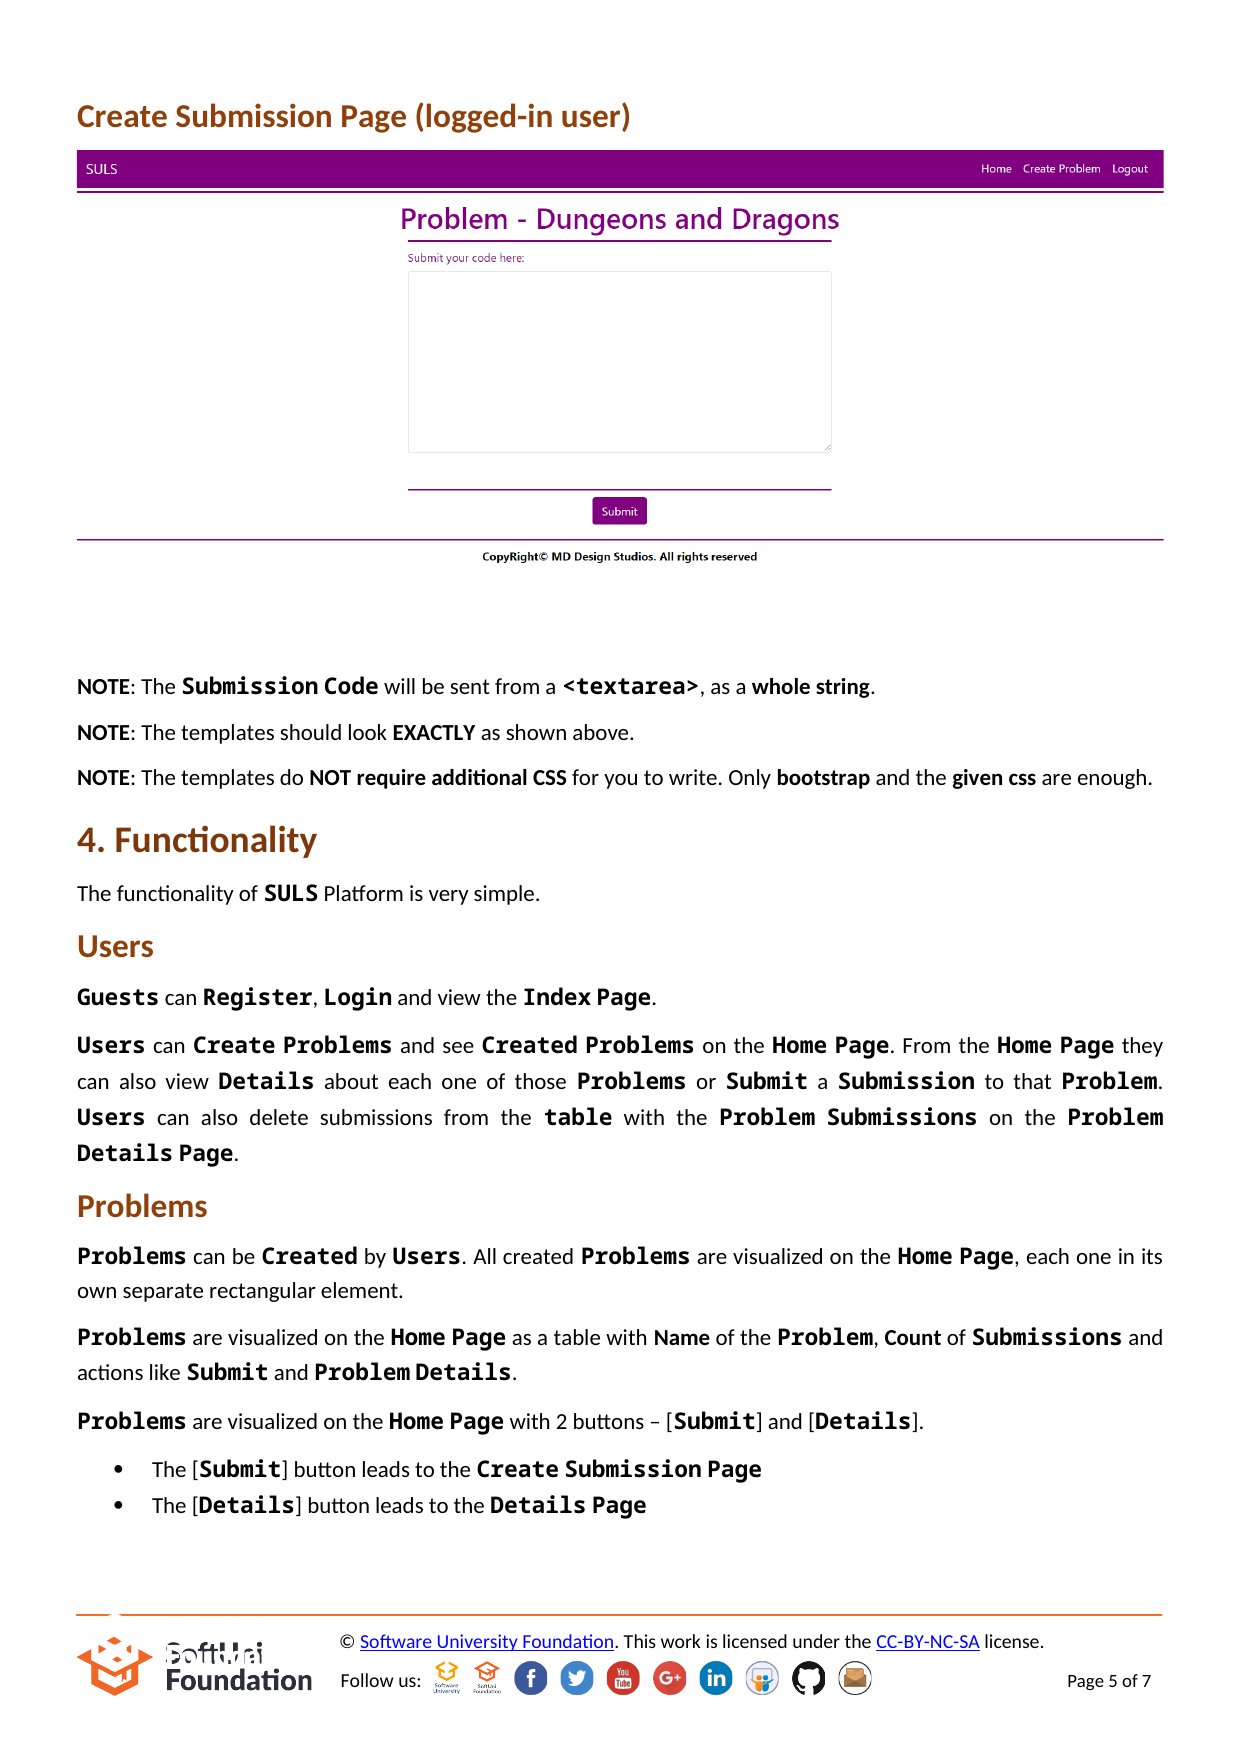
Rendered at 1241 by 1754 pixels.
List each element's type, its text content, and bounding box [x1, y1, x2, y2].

text Guests can Register, Login and view the Index Page. [77, 981, 1163, 1012]
text The functionality of SULS Platform is very simple. [77, 877, 1163, 908]
picture [76, 150, 1164, 654]
picture [699, 1685, 709, 1695]
picture [699, 1661, 709, 1671]
text Users can Create Problems and see Created Problems on the Home Page. From the Home Page they can also view Details about each one of those Problems or Submit a Submission to that Problem. Users can also delete submissions from the table with the Problem Submissions on the Problem Details Page. [77, 1029, 1163, 1168]
picture [76, 1612, 312, 1696]
picture [714, 1675, 725, 1685]
text NOTE: The templates should look EXACTLY as shown above. [77, 718, 1163, 746]
text Problems can be Created by Users. All created Problems are visualized on the Home Page, each one in its own separate rectangular element. [77, 1240, 1163, 1304]
text NOTE: The templates do NOT require additional CSS for you to write. Only bootstrap and the given css are enough. [77, 763, 1163, 791]
picture [792, 1661, 825, 1695]
picture [653, 1661, 687, 1695]
picture [433, 1661, 460, 1695]
text Problems are visualized on the Home Page as a table with Name of the Problem, Count of Submissions and actions like Submit and Problem Details. [77, 1320, 1163, 1388]
subtitle Problems [77, 1185, 1163, 1226]
picture [473, 1661, 501, 1695]
picture [745, 1661, 779, 1695]
picture [723, 1685, 733, 1695]
subtitle Users [77, 925, 1163, 966]
picture [560, 1661, 594, 1695]
picture [514, 1661, 548, 1695]
list The [Submit] button leads to the Create Submission Page [114, 1453, 1163, 1484]
picture [838, 1661, 872, 1695]
picture [606, 1661, 640, 1695]
text NOTE: The Submission Code will be sent from a <textarea>, as a whole string. [77, 670, 1163, 701]
subtitle Functionality [77, 816, 1163, 862]
picture [723, 1661, 733, 1671]
text Problems are visualized on the Home Page with 2 buttons – [Submit] and [Details]. [77, 1405, 1163, 1436]
subtitle Create Submission Page (logged-in user) [77, 95, 1163, 136]
list The [Details] button leads to the Details Page [114, 1489, 1163, 1520]
